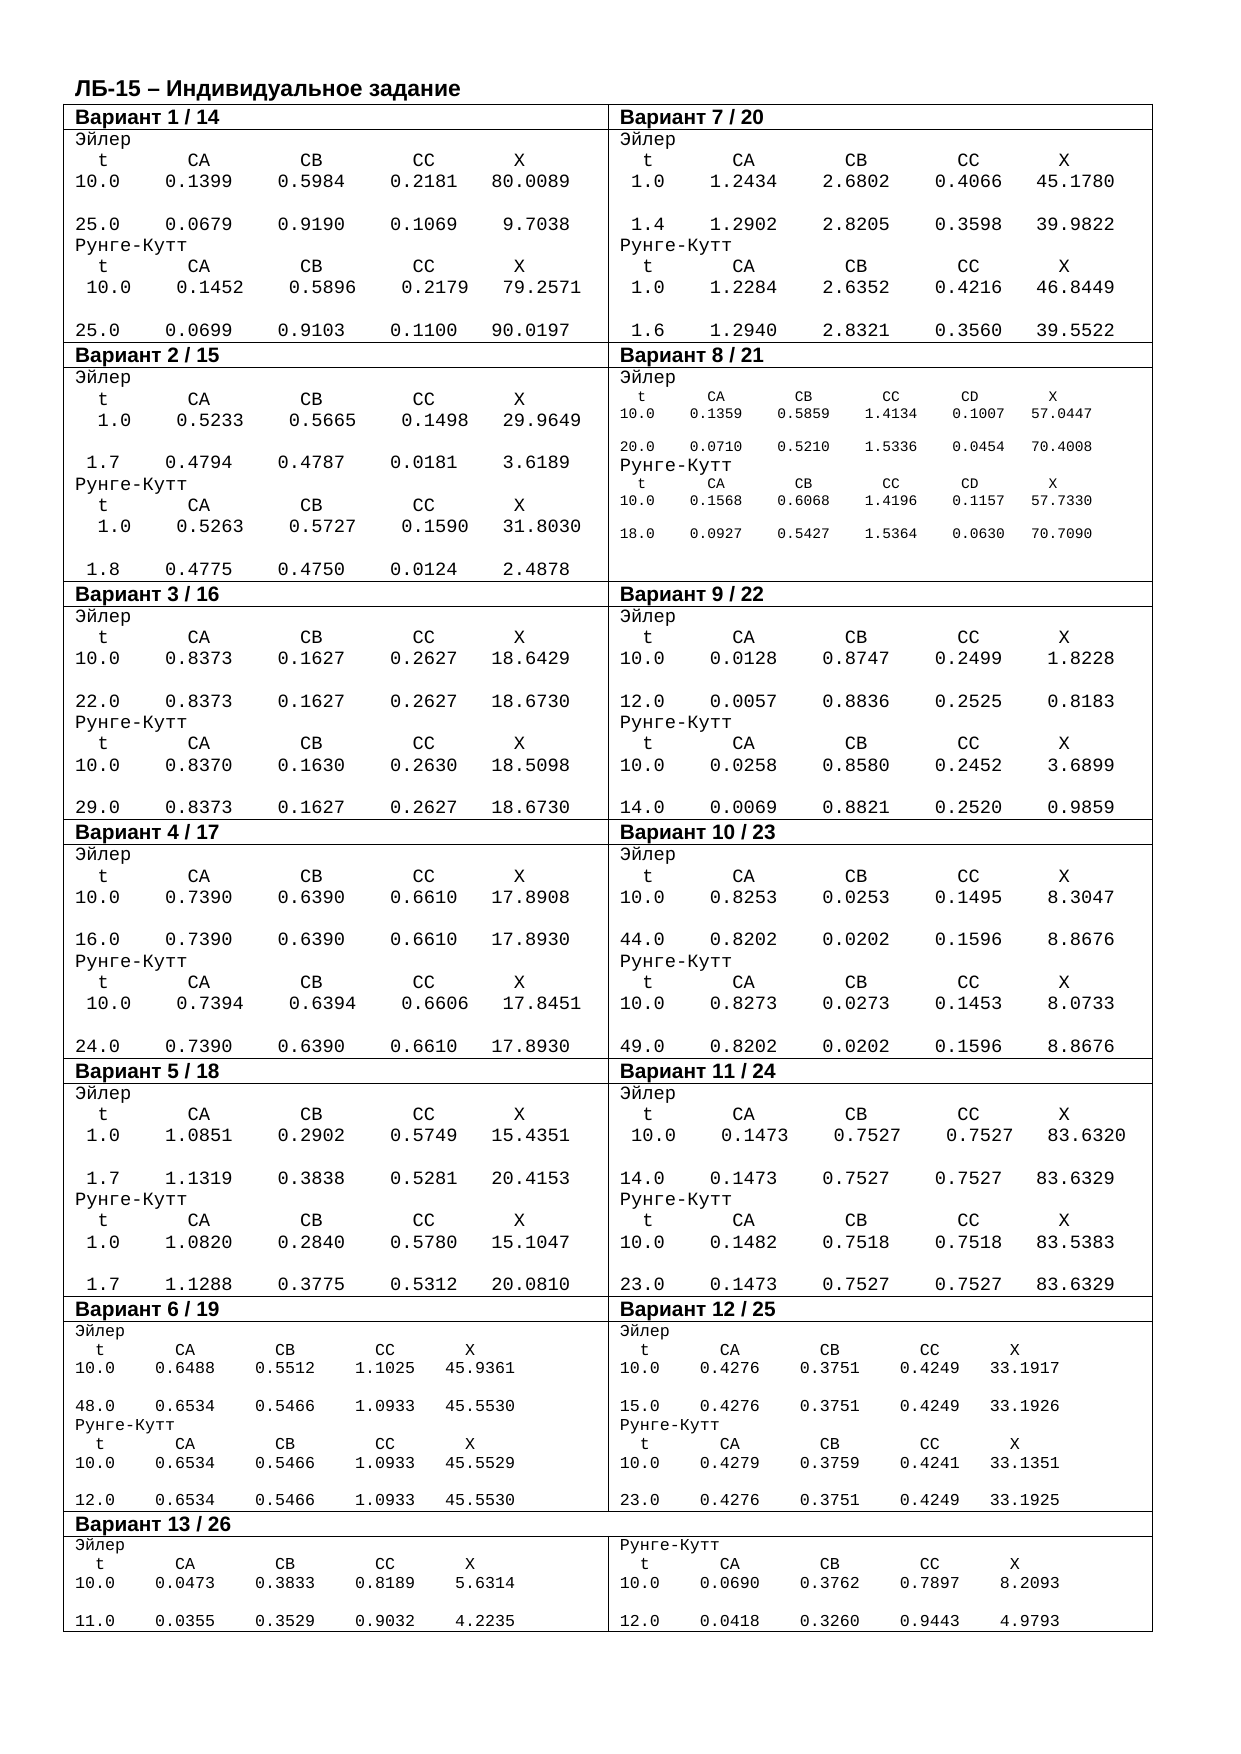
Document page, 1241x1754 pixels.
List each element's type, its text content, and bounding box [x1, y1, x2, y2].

table_header Вариант 7 / 20 [609, 105, 1152, 128]
table_cell Вариант 5 / 18 [64, 1059, 608, 1083]
table_cell Рунге-Кутт t CA CB CC X 10.0 0.0690 0.3762 0.7897 8.2093 12.0 0.0418 0.3260 0.9443 4.9793 [609, 1537, 1152, 1631]
table_cell Эйлер t CA CB CC X 10.0 0.7390 0.6390 0.6610 17.8908 16.0 0.7390 0.6390 0.6610 17.8930 Рунге-Кутт t CA CB CC X 10.0 0.7394 0.6394 0.6606 17.8451 24.0 0.7390 0.6390 0.6610 17.8930 [64, 845, 608, 1058]
table_cell Эйлер t CA CB CC X 10.0 0.8253 0.0253 0.1495 8.3047 44.0 0.8202 0.0202 0.1596 8.8676 Рунге-Кутт t CA CB CC X 10.0 0.8273 0.0273 0.1453 8.0733 49.0 0.8202 0.0202 0.1596 8.8676 [609, 845, 1152, 1058]
text ЛБ-15 – Индивидуальное задание [75, 75, 1165, 101]
table_cell Эйлер t CA CB CC X 10.0 0.6488 0.5512 1.1025 45.9361 48.0 0.6534 0.5466 1.0933 45.5530 Рунге-Кутт t CA CB CC X 10.0 0.6534 0.5466 1.0933 45.5529 12.0 0.6534 0.5466 1.0933 45.5530 [64, 1322, 608, 1511]
table_cell Эйлер t CA CB CC X 1.0 1.0851 0.2902 0.5749 15.4351 1.7 1.1319 0.3838 0.5281 20.4153 Рунге-Кутт t CA CB CC X 1.0 1.0820 0.2840 0.5780 15.1047 1.7 1.1288 0.3775 0.5312 20.0810 [64, 1084, 608, 1296]
table_cell Вариант 13 / 26 [64, 1512, 1152, 1536]
table_cell Вариант 10 / 23 [609, 820, 1152, 844]
table_cell Эйлер t CA CB CC X 10.0 0.4276 0.3751 0.4249 33.1917 15.0 0.4276 0.3751 0.4249 33.1926 Рунге-Кутт t CA CB CC X 10.0 0.4279 0.3759 0.4241 33.1351 23.0 0.4276 0.3751 0.4249 33.1925 [609, 1322, 1152, 1511]
table_cell Вариант 4 / 17 [64, 820, 608, 844]
table_cell Эйлер t CA CB CC X 1.0 0.5233 0.5665 0.1498 29.9649 1.7 0.4794 0.4787 0.0181 3.6189 Рунге-Кутт t CA CB CC X 1.0 0.5263 0.5727 0.1590 31.8030 1.8 0.4775 0.4750 0.0124 2.4878 [64, 368, 608, 581]
table_cell Вариант 2 / 15 [64, 343, 608, 367]
table_cell Эйлер t CA CB CC X 1.0 1.2434 2.6802 0.4066 45.1780 1.4 1.2902 2.8205 0.3598 39.9822 Рунге-Кутт t CA CB CC X 1.0 1.2284 2.6352 0.4216 46.8449 1.6 1.2940 2.8321 0.3560 39.5522 [609, 130, 1152, 342]
table_cell Вариант 3 / 16 [64, 582, 608, 606]
table_cell Эйлер t CA CB CC X 10.0 0.0128 0.8747 0.2499 1.8228 12.0 0.0057 0.8836 0.2525 0.8183 Рунге-Кутт t CA CB CC X 10.0 0.0258 0.8580 0.2452 3.6899 14.0 0.0069 0.8821 0.2520 0.9859 [609, 607, 1152, 819]
table_cell Вариант 11 / 24 [609, 1059, 1152, 1083]
table_cell Вариант 9 / 22 [609, 582, 1152, 606]
table_cell Вариант 6 / 19 [64, 1297, 608, 1321]
table_header Вариант 1 / 14 [64, 105, 608, 128]
table_cell Эйлер t CA CB CC CD X 10.0 0.1359 0.5859 1.4134 0.1007 57.0447 20.0 0.0710 0.5210 1.5336 0.0454 70.4008 Рунге-Кутт t CA CB CC CD X 10.0 0.1568 0.6068 1.4196 0.1157 57.7330 18.0 0.0927 0.5427 1.5364 0.0630 70.7090 [609, 368, 1152, 581]
table_cell Эйлер t CA CB CC X 10.0 0.8373 0.1627 0.2627 18.6429 22.0 0.8373 0.1627 0.2627 18.6730 Рунге-Кутт t CA CB CC X 10.0 0.8370 0.1630 0.2630 18.5098 29.0 0.8373 0.1627 0.2627 18.6730 [64, 607, 608, 819]
table_cell Эйлер t CA CB CC X 10.0 0.0473 0.3833 0.8189 5.6314 11.0 0.0355 0.3529 0.9032 4.2235 [64, 1537, 608, 1631]
table_cell Вариант 8 / 21 [609, 343, 1152, 367]
table_cell Эйлер t CA CB CC X 10.0 0.1399 0.5984 0.2181 80.0089 25.0 0.0679 0.9190 0.1069 9.7038 Рунге-Кутт t CA CB CC X 10.0 0.1452 0.5896 0.2179 79.2571 25.0 0.0699 0.9103 0.1100 90.0197 [64, 130, 608, 342]
table_cell Вариант 12 / 25 [609, 1297, 1152, 1321]
table_cell Эйлер t CA CB CC X 10.0 0.1473 0.7527 0.7527 83.6320 14.0 0.1473 0.7527 0.7527 83.6329 Рунге-Кутт t CA CB CC X 10.0 0.1482 0.7518 0.7518 83.5383 23.0 0.1473 0.7527 0.7527 83.6329 [609, 1084, 1152, 1296]
